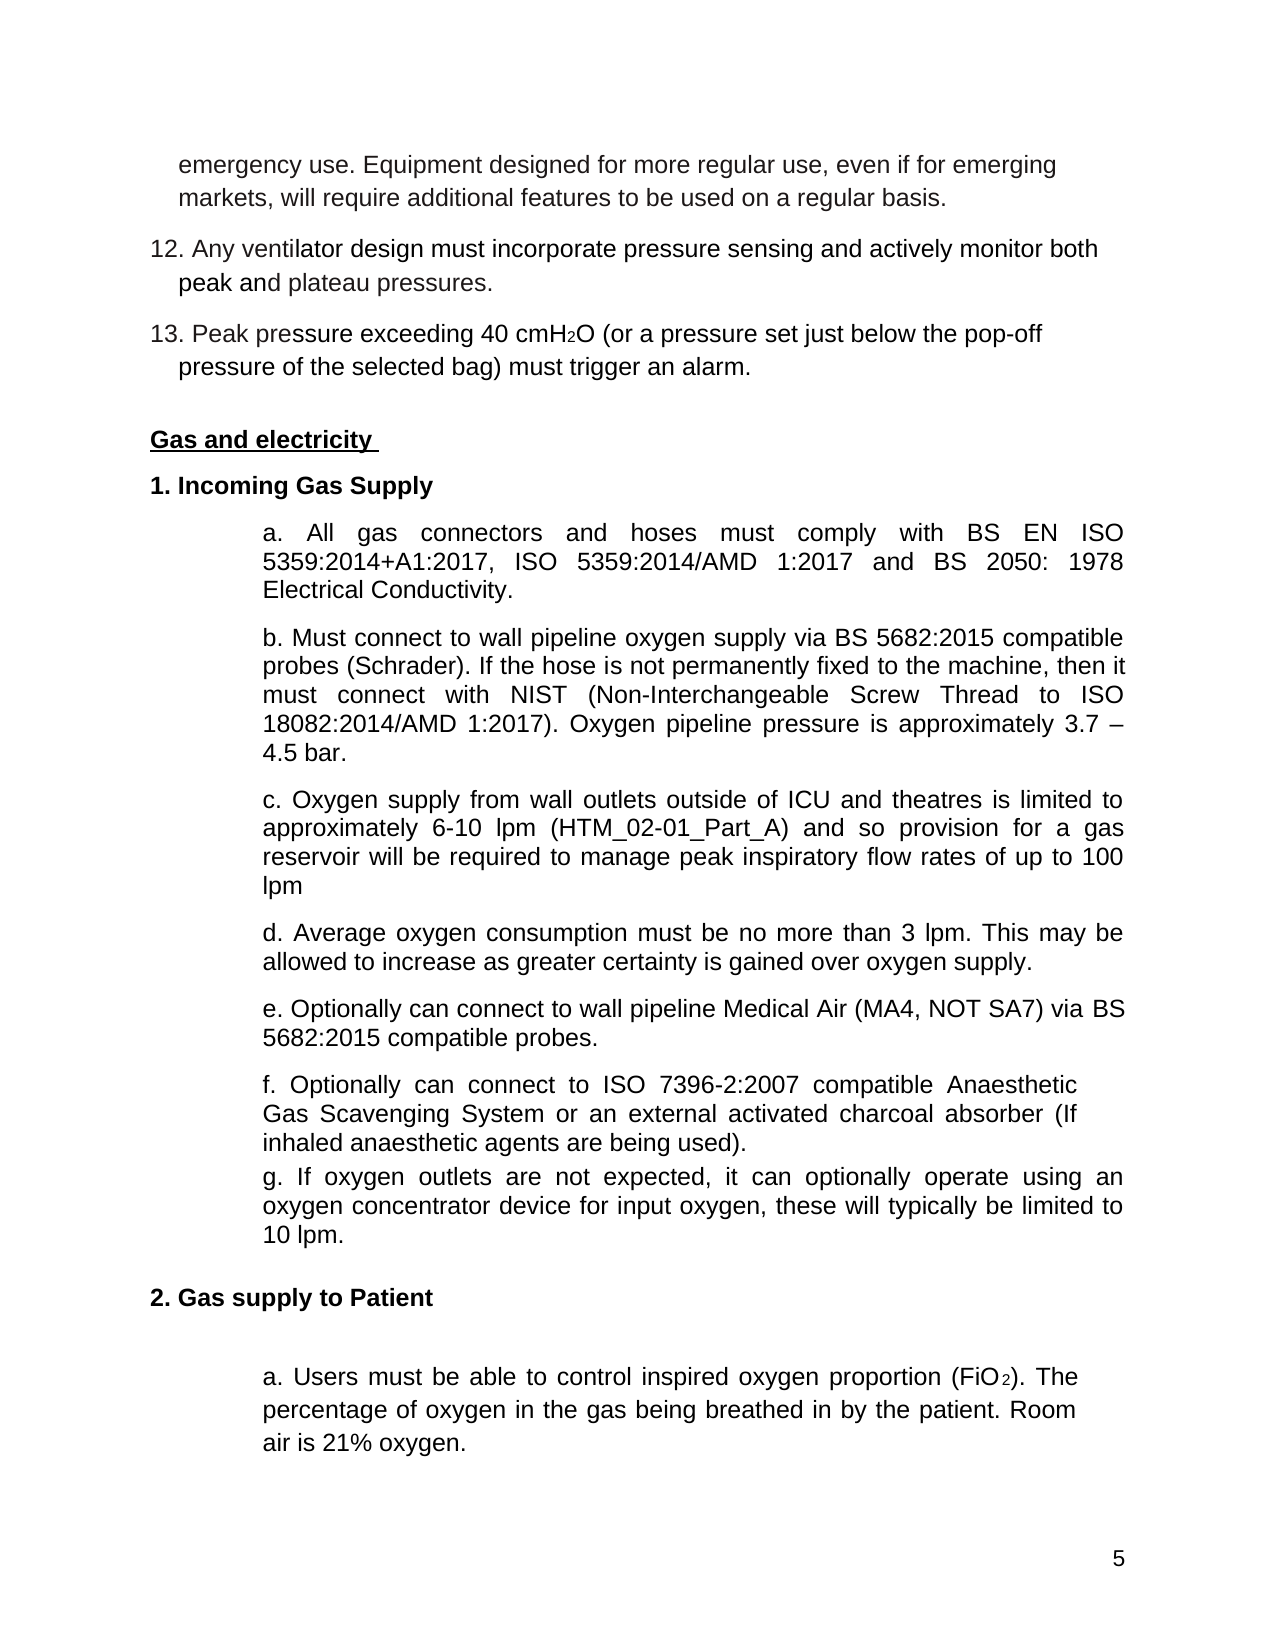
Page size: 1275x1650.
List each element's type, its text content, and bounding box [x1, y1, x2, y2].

text 1. Incoming Gas Supply [150, 471, 542, 499]
text d. Average oxygen consumption must be no more than 3 lpm. This may be allowed to increase as greater certainty is gained over oxygen supply. [262, 918, 1125, 976]
text 2. Gas supply to Patient [150, 1283, 1125, 1312]
text e. Optionally can connect to wall pipeline Medical Air (MA4, NOT SA7) via BS 5682:2015 compatible probes. [262, 994, 1125, 1052]
text c. Oxygen supply from wall outlets outside of ICU and theatres is limited to approximately 6-10 lpm (HTM_02-01_Part_A) and so provision for a gas reservoir will be required to manage peak inspiratory flow rates of up to 100 lpm [262, 785, 1125, 900]
text b. Must connect to wall pipeline oxygen supply via BS 5682:2015 compatible probes (Schrader). If the hose is not permanently fixed to the machine, then it must connect with NIST (Non-Interchangeable Screw Thread to ISO 18082:2014/AMD 1:2017). Oxygen pipeline pressure is approximately 3.7 – 4.5 bar. [262, 622, 1125, 766]
text f. Optionally can connect to ISO 7396-2:2007 compatible Anaesthetic Gas Scavenging System or an external activated charcoal absorber (If inhaled anaesthetic agents are being used). [262, 1070, 1078, 1156]
text 12. Any ventilator design must incorporate pressure sensing and actively monitor both peak and plateau pressures. [150, 234, 1125, 296]
text 13. Peak pressure exceeding 40 cmH2O (or a pressure set just below the pop-off pressure of the selected bag) must trigger an alarm. [150, 319, 1125, 381]
text a. Users must be able to control inspired oxygen proportion (FiO2). The percentage of oxygen in the gas being breathed in by the patient. Room air is 21% oxygen. [262, 1362, 1078, 1457]
text Gas and electricity [150, 425, 445, 454]
text a. All gas connectors and hoses must comply with BS EN ISO 5359:2014+A1:2017, ISO 5359:2014/AMD 1:2017 and BS 2050: 1978 Electrical Conductivity. [262, 518, 1125, 604]
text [150, 150, 1125, 212]
text g. If oxygen outlets are not expected, it can optionally operate using an oxygen concentrator device for input oxygen, these will typically be limited to 10 lpm. [262, 1162, 1125, 1248]
